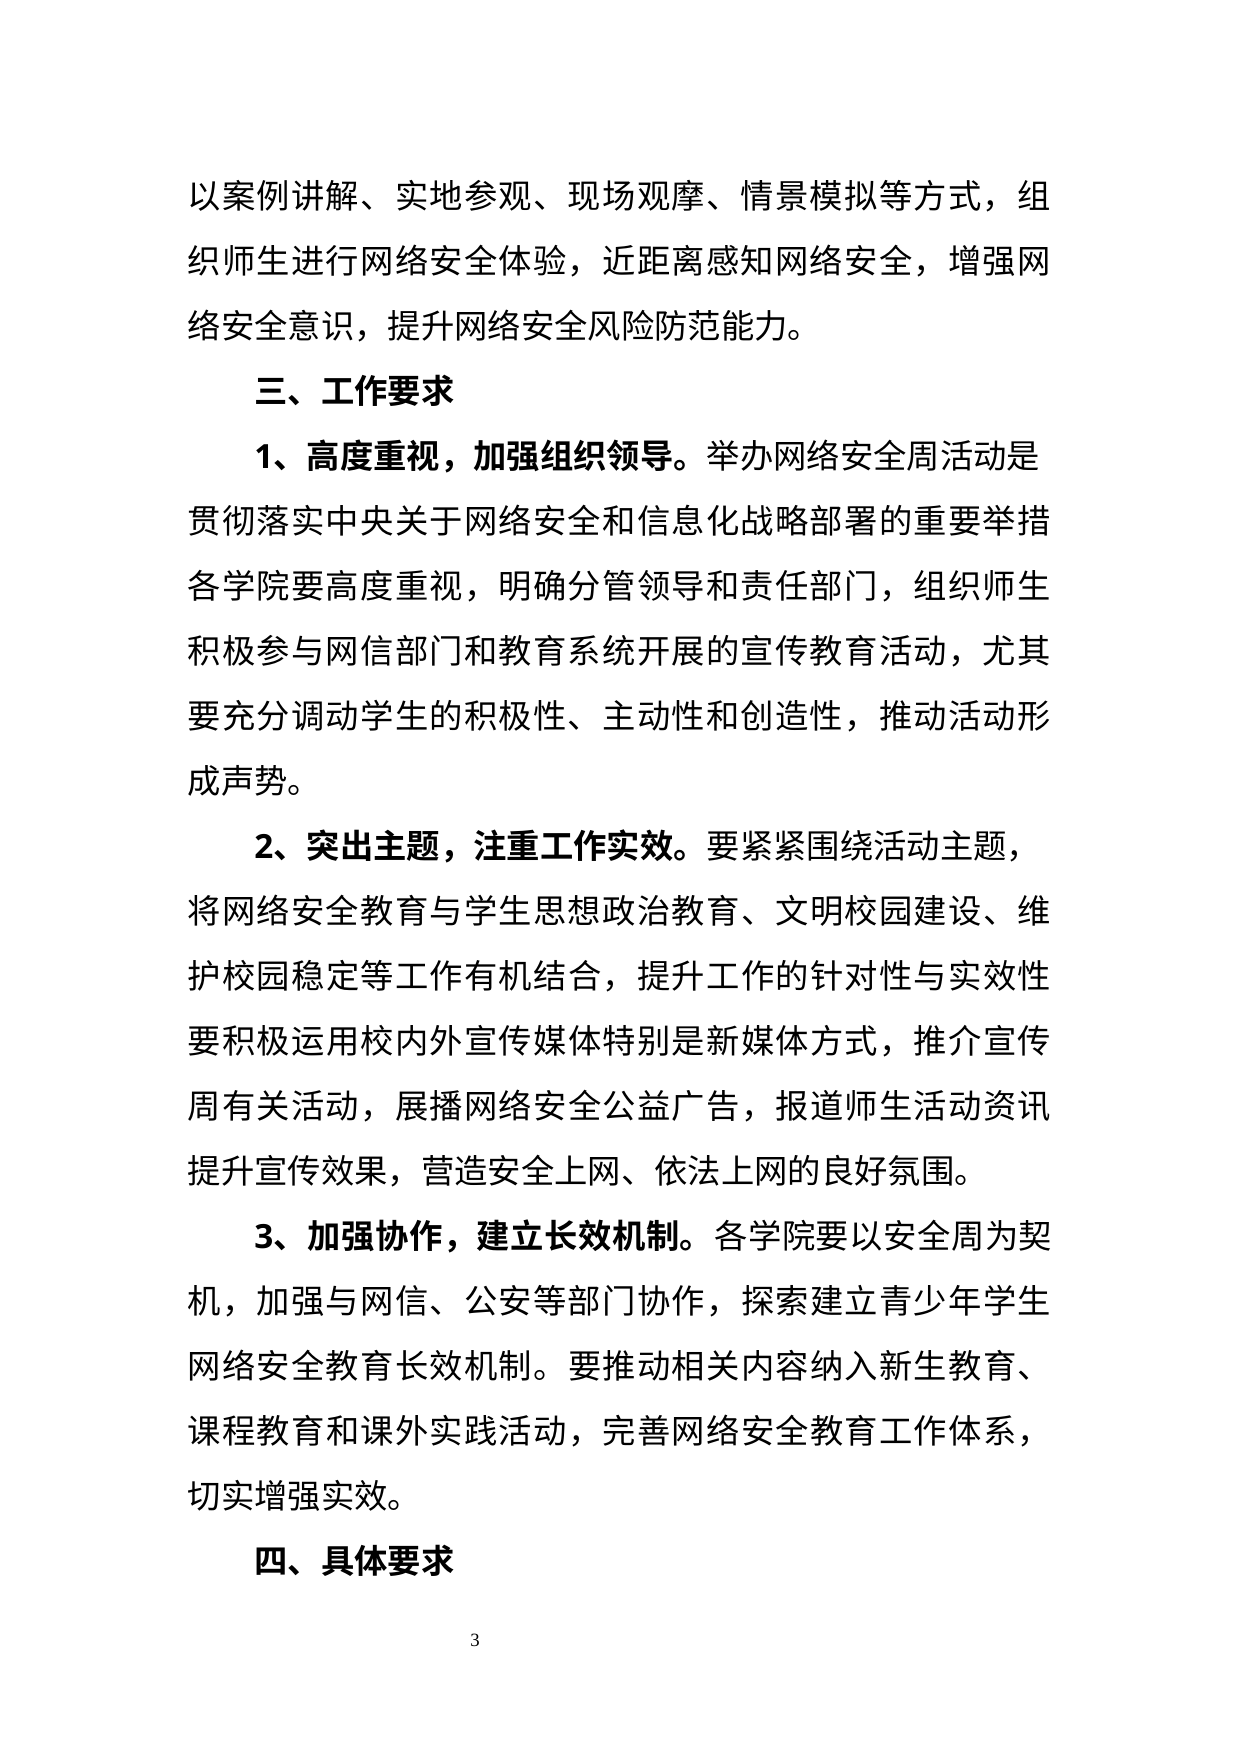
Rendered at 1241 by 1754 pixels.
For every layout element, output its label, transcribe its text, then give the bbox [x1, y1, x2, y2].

text 2、突出主题，注重工作实效。要紧紧围绕活动主题， [254, 812, 1053, 877]
text 四、具体要求 [254, 1527, 1053, 1592]
text 将网络安全教育与学生思想政治教育、文明校园建设、维护校园稳定等工作有机结合，提升工作的针对性与实效性。要积极运用校内外宣传媒体特别是新媒体方式，推介宣传周有关活动，展播网络安全公益广告，报道师生活动资讯，提升宣传效果，营造安全上网、依法上网的良好氛围。 [187, 877, 1053, 1202]
text 1、高度重视，加强组织领导。举办网络安全周活动是 [254, 422, 1053, 487]
text 三、工作要求 [254, 357, 1053, 422]
text 贯彻落实中央关于网络安全和信息化战略部署的重要举措，各学院要高度重视，明确分管领导和责任部门，组织师生积极参与网信部门和教育系统开展的宣传教育活动，尤其要充分调动学生的积极性、主动性和创造性，推动活动形成声势。 [187, 487, 1053, 812]
text 3、加强协作，建立长效机制。各学院要以安全周为契机，加强与网信、公安等部门协作，探索建立青少年学生网络安全教育长效机制。要推动相关内容纳入新生教育、课程教育和课外实践活动，完善网络安全教育工作体系，切实增强实效。 [187, 1202, 1053, 1527]
text 以案例讲解、实地参观、现场观摩、情景模拟等方式，组织师生进行网络安全体验，近距离感知网络安全，增强网络安全意识，提升网络安全风险防范能力。 [187, 162, 1053, 357]
